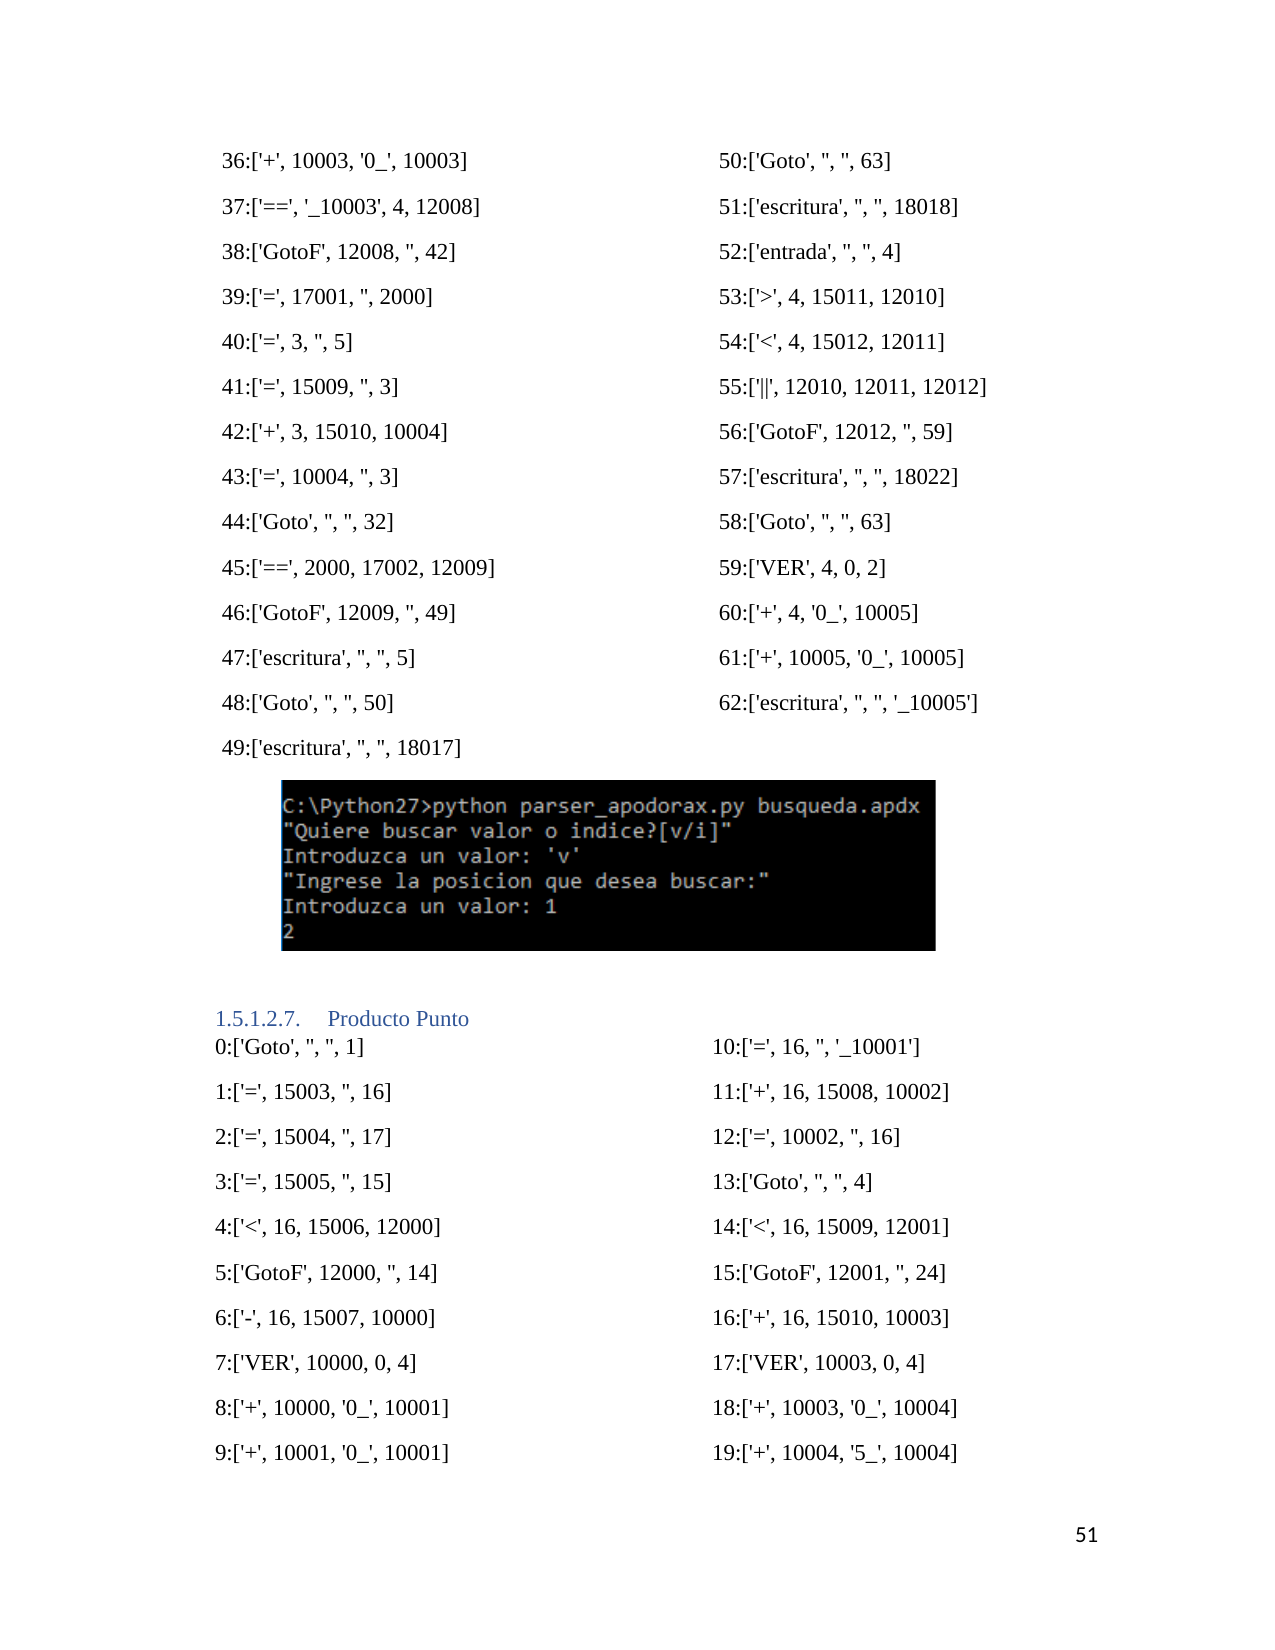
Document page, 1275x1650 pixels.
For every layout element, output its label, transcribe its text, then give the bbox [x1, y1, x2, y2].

text 11:['+', 16, 15008, 10002] [712, 1078, 1098, 1104]
text 16:['+', 16, 15010, 10003] [712, 1304, 1098, 1330]
text 17:['VER', 10003, 0, 4] [712, 1349, 1098, 1375]
text 48:['Goto', '', '', 50] [222, 689, 601, 715]
picture [281, 780, 936, 951]
text 42:['+', 3, 15010, 10004] [222, 418, 601, 444]
text 5:['GotoF', 12000, '', 14] [215, 1258, 601, 1285]
text 43:['=', 10004, '', 3] [222, 463, 601, 490]
text 55:['||', 12010, 12011, 12012] [719, 373, 1098, 399]
text 60:['+', 4, '0_', 10005] [719, 599, 1098, 625]
text 14:['<', 16, 15009, 12001] [712, 1213, 1098, 1240]
text 18:['+', 10003, '0_', 10004] [712, 1394, 1098, 1420]
text 7:['VER', 10000, 0, 4] [215, 1349, 601, 1375]
text 50:['Goto', '', '', 63] [719, 148, 1098, 174]
text 38:['GotoF', 12008, '', 42] [222, 238, 601, 264]
text 41:['=', 15009, '', 3] [222, 373, 601, 399]
text 13:['Goto', '', '', 4] [712, 1168, 1098, 1195]
text 47:['escritura', '', '', 5] [222, 644, 601, 670]
text 45:['==', 2000, 17002, 12009] [222, 553, 601, 580]
text 58:['Goto', '', '', 63] [719, 508, 1098, 535]
text 12:['=', 10002, '', 16] [712, 1123, 1098, 1149]
text 15:['GotoF', 12001, '', 24] [712, 1258, 1098, 1285]
text 57:['escritura', '', '', 18022] [719, 463, 1098, 490]
text 10:['=', 16, '', '_10001'] [712, 1033, 1098, 1059]
subtitle Producto Punto [215, 1004, 1098, 1031]
text 3:['=', 15005, '', 15] [215, 1168, 601, 1195]
text 53:['>', 4, 15011, 12010] [719, 283, 1098, 309]
text 59:['VER', 4, 0, 2] [719, 553, 1098, 580]
text 62:['escritura', '', '', '_10005'] [719, 689, 1098, 715]
text 4:['<', 16, 15006, 12000] [215, 1213, 601, 1240]
text 39:['=', 17001, '', 2000] [222, 283, 601, 309]
text 0:['Goto', '', '', 1] [215, 1033, 601, 1059]
text 8:['+', 10000, '0_', 10001] [215, 1394, 601, 1420]
text 51:['escritura', '', '', 18018] [719, 193, 1098, 219]
text 1:['=', 15003, '', 16] [215, 1078, 601, 1104]
text 52:['entrada', '', '', 4] [719, 238, 1098, 264]
text 61:['+', 10005, '0_', 10005] [719, 644, 1098, 670]
text 40:['=', 3, '', 5] [222, 328, 601, 354]
text 36:['+', 10003, '0_', 10003] [222, 148, 601, 174]
text 44:['Goto', '', '', 32] [222, 508, 601, 535]
text 46:['GotoF', 12009, '', 49] [222, 599, 601, 625]
text 56:['GotoF', 12012, '', 59] [719, 418, 1098, 444]
text 37:['==', '_10003', 4, 12008] [222, 193, 601, 219]
text 2:['=', 15004, '', 17] [215, 1123, 601, 1149]
text 49:['escritura', '', '', 18017] [222, 734, 601, 760]
text 54:['<', 4, 15012, 12011] [719, 328, 1098, 354]
text 9:['+', 10001, '0_', 10001] [215, 1439, 601, 1465]
text 19:['+', 10004, '5_', 10004] [712, 1439, 1098, 1465]
text 6:['-', 16, 15007, 10000] [215, 1304, 601, 1330]
